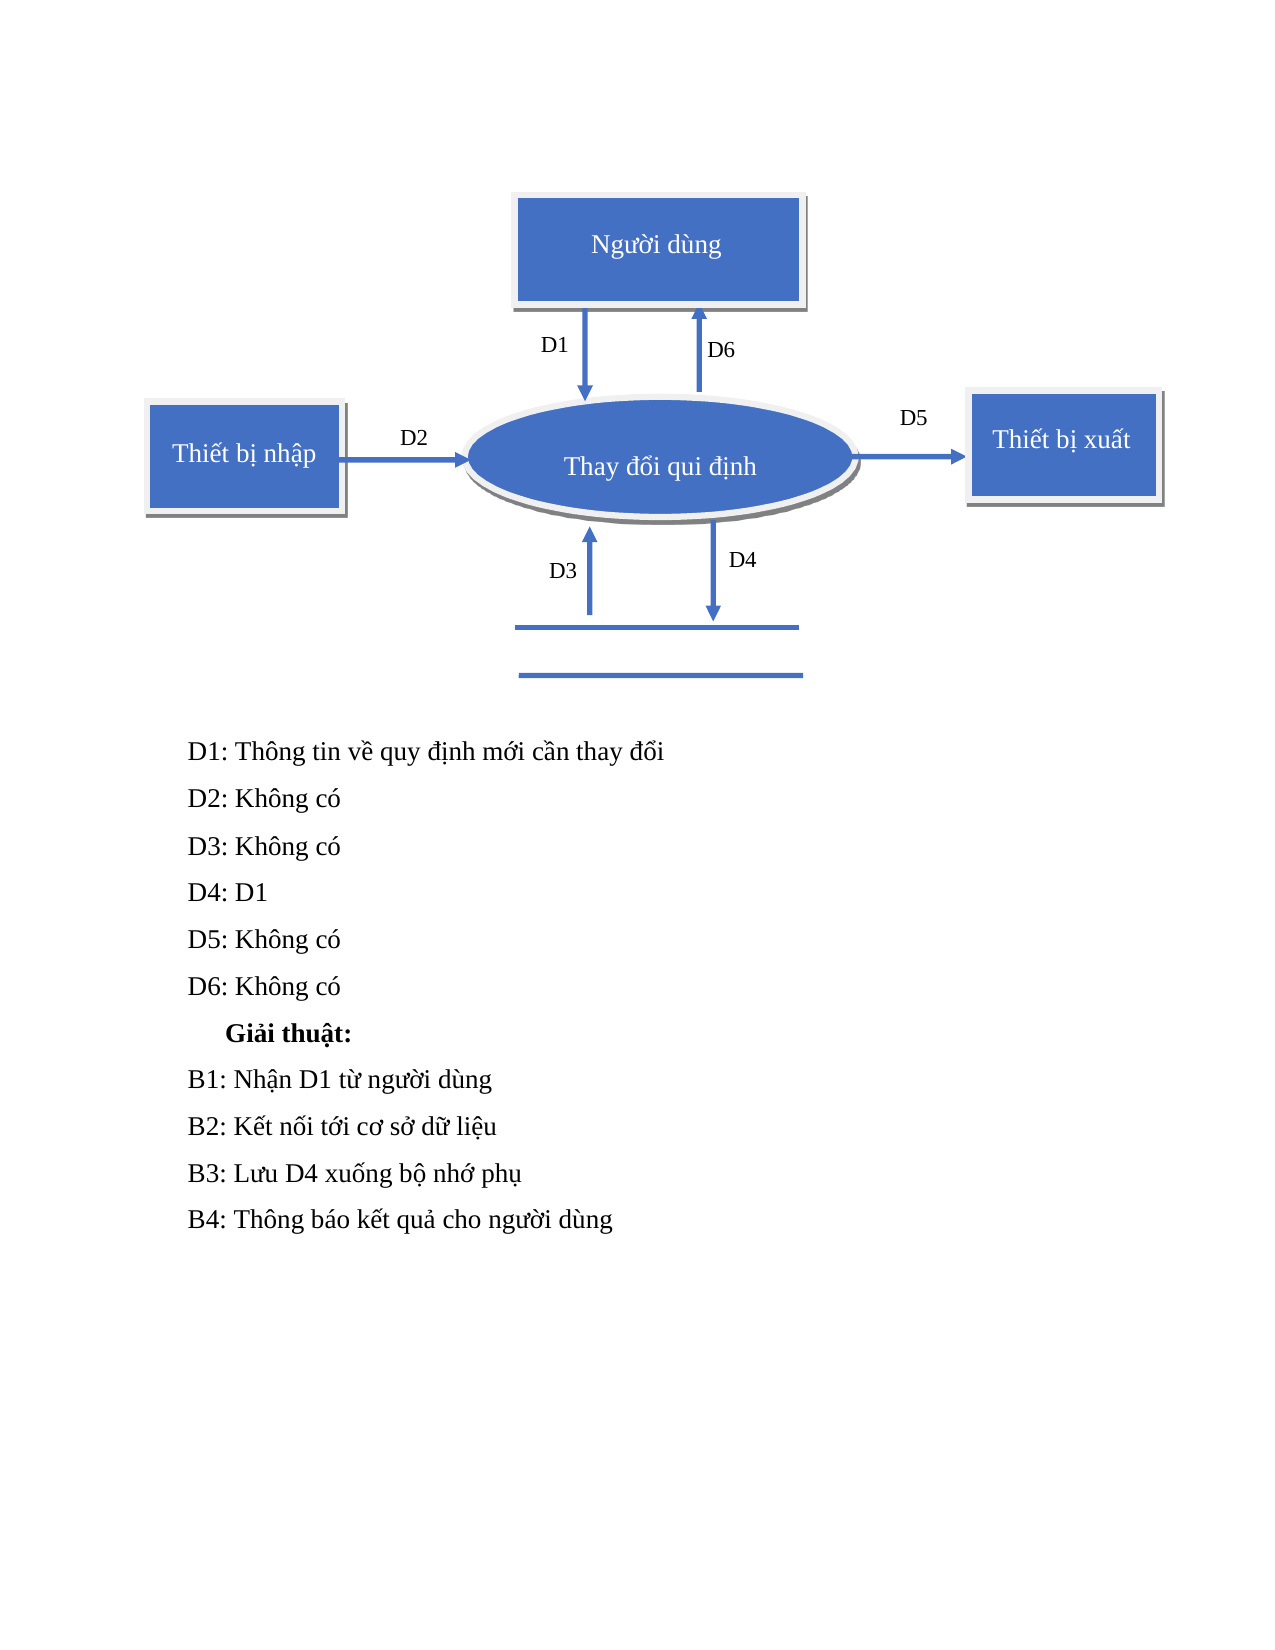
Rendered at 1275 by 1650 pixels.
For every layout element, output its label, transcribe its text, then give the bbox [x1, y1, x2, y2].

picture [384, 397, 582, 461]
picture [525, 331, 595, 361]
picture [703, 195, 808, 312]
text D1: Thông tin về quy định mới cần thay đổi D2: Không có [187, 736, 671, 813]
picture [713, 546, 773, 578]
picture [883, 404, 964, 437]
picture [463, 460, 861, 525]
picture [972, 400, 1156, 489]
text B1: Nhận D1 từ người dùng B2: Kết nối tới cơ sở dữ liệu B3: Lưu D4 xuống bộ nhớ phụ [187, 1063, 524, 1188]
text D5: Không có D6: Không có [187, 923, 343, 1001]
picture [533, 557, 603, 584]
subtitle Giải thuật: [225, 1017, 1225, 1048]
picture [518, 205, 799, 294]
picture [734, 397, 861, 453]
picture [150, 412, 340, 500]
text D3: Không có D4: D1 [187, 829, 343, 907]
picture [966, 390, 1165, 507]
text B4: Thông báo kết quả cho người dùng [187, 1203, 1225, 1235]
picture [145, 463, 348, 518]
picture [588, 308, 696, 312]
picture [525, 424, 796, 489]
picture [513, 308, 582, 312]
picture [691, 336, 752, 359]
